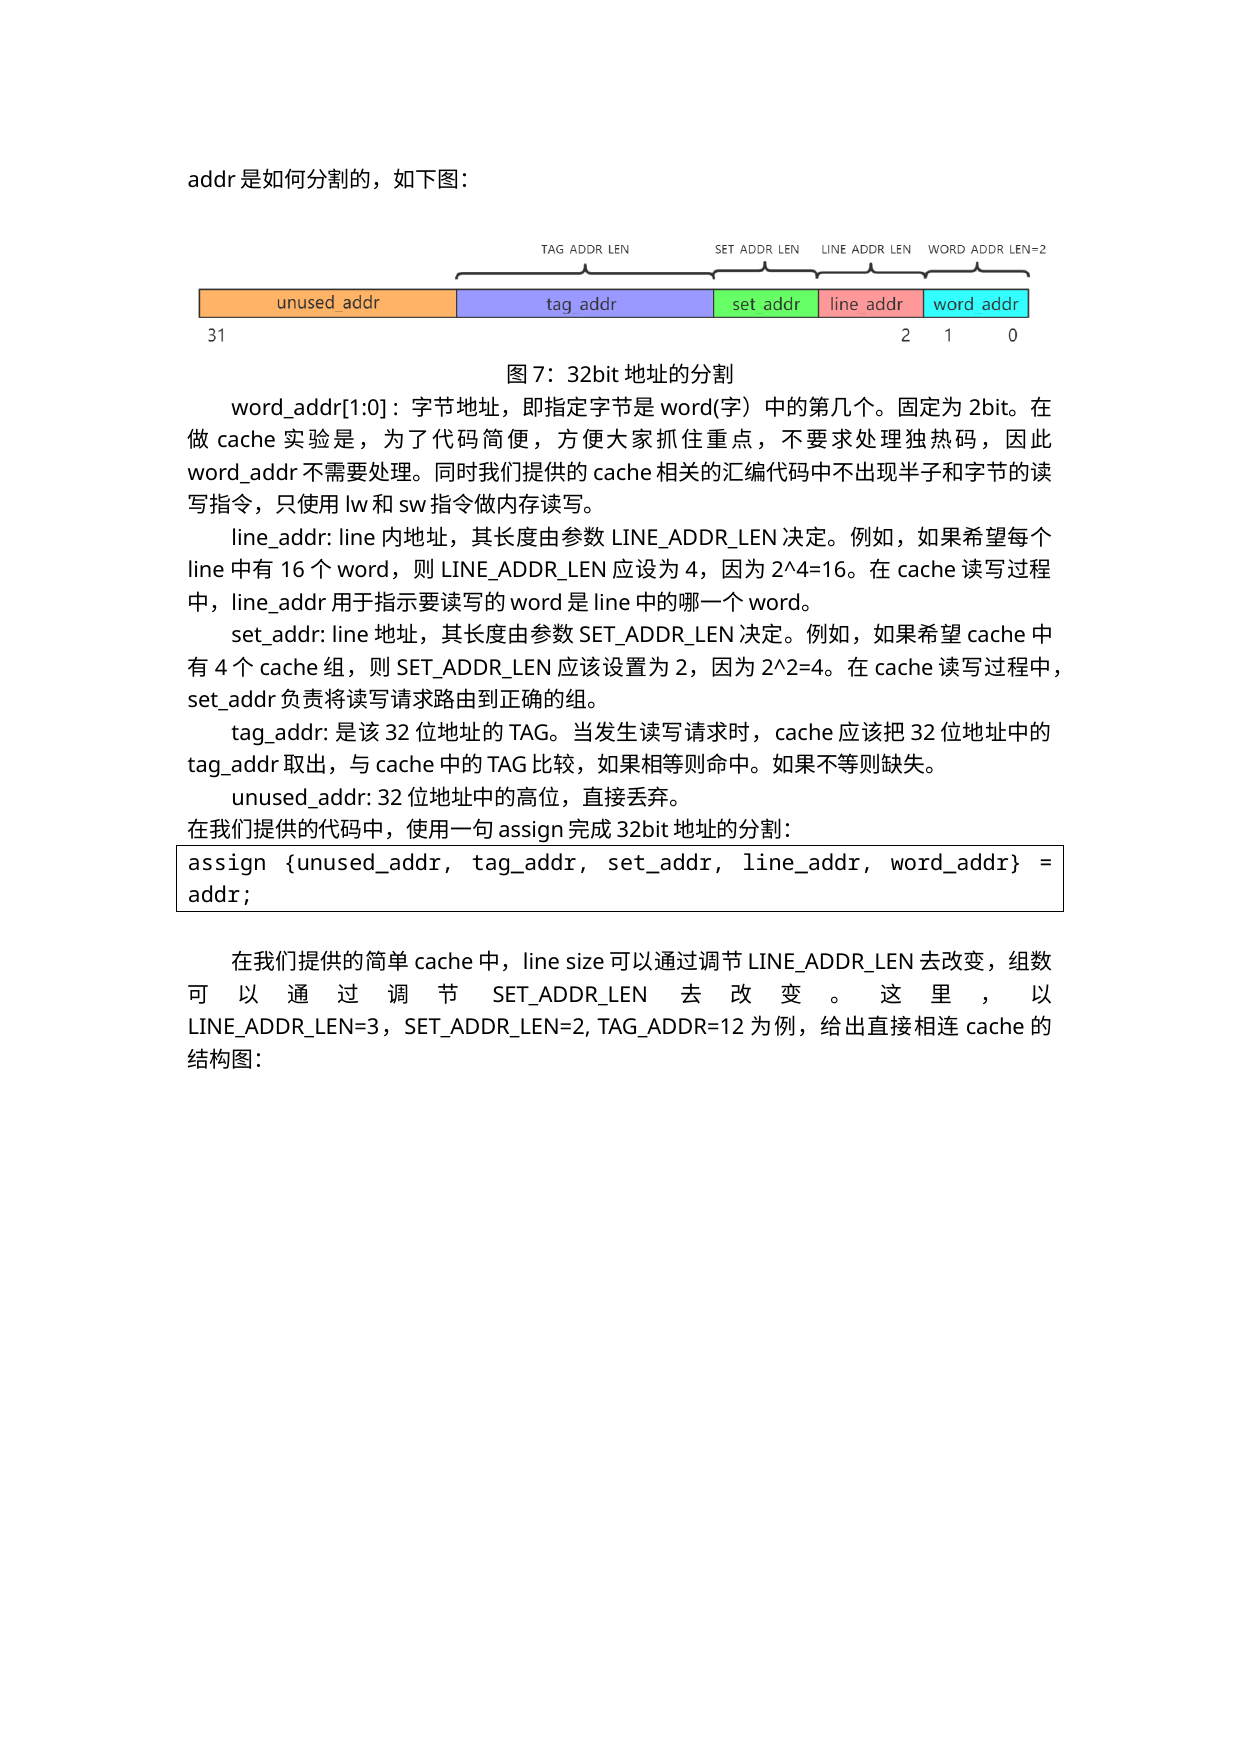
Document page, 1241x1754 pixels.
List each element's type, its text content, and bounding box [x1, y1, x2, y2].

picture [187, 227, 1053, 352]
text 在我们提供的简单cache中，line size可以通过调节LINE_ADDR_LEN去改变，组数可以通过调节SET_ADDR_LEN去改变。这里，以LINE_ADDR_LEN=3，SET_ADDR_LEN=2, TAG_ADDR=12为例，给出直接相连cache的结构图： [187, 944, 1053, 1074]
text 在我们提供的代码中，使用一句assign完成32bit地址的分割： [187, 812, 1053, 844]
text 图7：32bit 地址的分割 [187, 357, 1053, 389]
text unused_addr: 32位地址中的高位，直接丢弃。 [187, 779, 1053, 812]
text line_addr: line内地址，其长度由参数LINE_ADDR_LEN决定。例如，如果希望每个line中有16个word，则LINE_ADDR_LEN应设为4，因为2^4=16。在cache读写过程中，line_addr用于指示要读写的word是line中的哪一个word。 [187, 519, 1053, 617]
text word_addr[1:0] : 字节地址，即指定字节是word(字）中的第几个。固定为2bit。在做cache实验是，为了代码简便，方便大家抓住重点，不要求处理独热码，因此word_addr不需要处理。同时我们提供的cache相关的汇编代码中不出现半子和字节的读写指令，只使用lw和sw指令做内存读写。 [187, 389, 1053, 519]
table_header assign {unused_addr, tag_addr, set_addr, line_addr, word_addr} = addr; [177, 846, 1063, 911]
text set_addr: line地址，其长度由参数SET_ADDR_LEN决定。例如，如果希望cache中有4个cache组，则SET_ADDR_LEN应该设置为2，因为2^2=4。在cache读写过程中，set_addr负责将读写请求路由到正确的组。 [187, 617, 1053, 714]
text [187, 162, 1053, 194]
text tag_addr: 是该32位地址的TAG。当发生读写请求时，cache应该把32位地址中的tag_addr取出，与cache中的TAG比较，如果相等则命中。如果不等则缺失。 [187, 714, 1053, 779]
